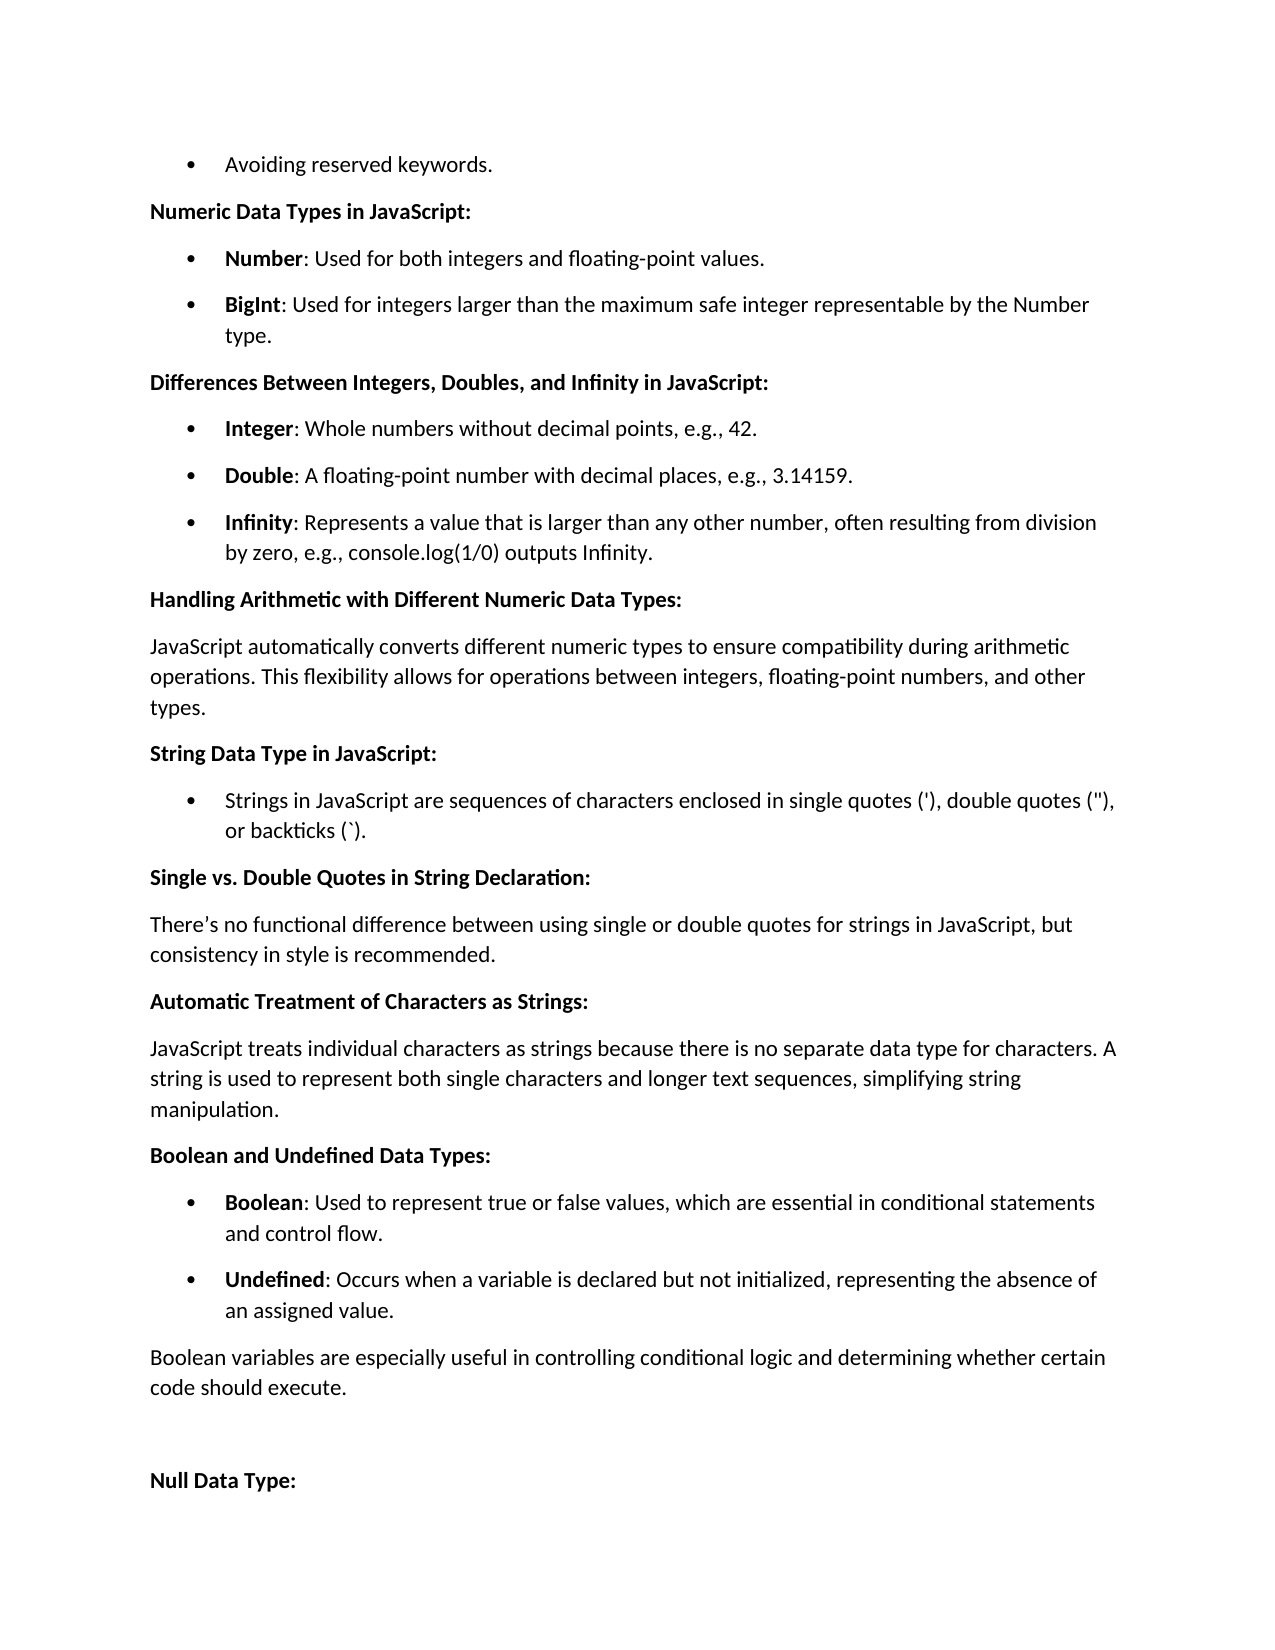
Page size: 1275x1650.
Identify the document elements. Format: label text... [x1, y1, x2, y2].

list BigInt: Used for integers larger than the maximum safe integer representable by the Number type. [187, 291, 1125, 349]
list Boolean: Used to represent true or false values, which are essential in conditional statements and control flow. [187, 1188, 1125, 1247]
text Boolean variables are especially useful in controlling conditional logic and determining whether certain code should execute. [150, 1343, 1125, 1401]
text Numeric Data Types in JavaScript: [150, 197, 1125, 225]
list Number: Used for both integers and floating-point values. [187, 244, 1125, 272]
list Infinity: Represents a value that is larger than any other number, often resulting from division by zero, e.g., console.log(1/0) outputs Infinity. [187, 508, 1125, 567]
text Single vs. Double Quotes in String Declaration: [150, 863, 1125, 892]
text JavaScript treats individual characters as strings because there is no separate data type for characters. A string is used to represent both single characters and longer text sequences, simplifying string manipulation. [150, 1034, 1125, 1123]
text Automatic Treatment of Characters as Strings: [150, 987, 1125, 1016]
text String Data Type in JavaScript: [150, 739, 1125, 768]
list Strings in JavaScript are sequences of characters enclosed in single quotes ('), double quotes ("), or backticks (`). [187, 786, 1125, 845]
text Boolean and Undefined Data Types: [150, 1142, 1125, 1170]
text JavaScript automatically converts different numeric types to ensure compatibility during arithmetic operations. This flexibility allows for operations between integers, floating-point numbers, and other types. [150, 632, 1125, 721]
text There’s no functional difference between using single or double quotes for strings in JavaScript, but consistency in style is recommended. [150, 910, 1125, 969]
list Undefined: Occurs when a variable is declared but not initialized, representing the absence of an assigned value. [187, 1266, 1125, 1324]
text Null Data Type: [150, 1467, 1125, 1495]
text Differences Between Integers, Doubles, and Infinity in JavaScript: [150, 368, 1125, 396]
list Integer: Whole numbers without decimal points, e.g., 42. [187, 414, 1125, 443]
text Handling Arithmetic with Different Numeric Data Types: [150, 585, 1125, 613]
list Avoiding reserved keywords. [187, 150, 1125, 178]
list Double: A floating-point number with decimal places, e.g., 3.14159. [187, 461, 1125, 489]
